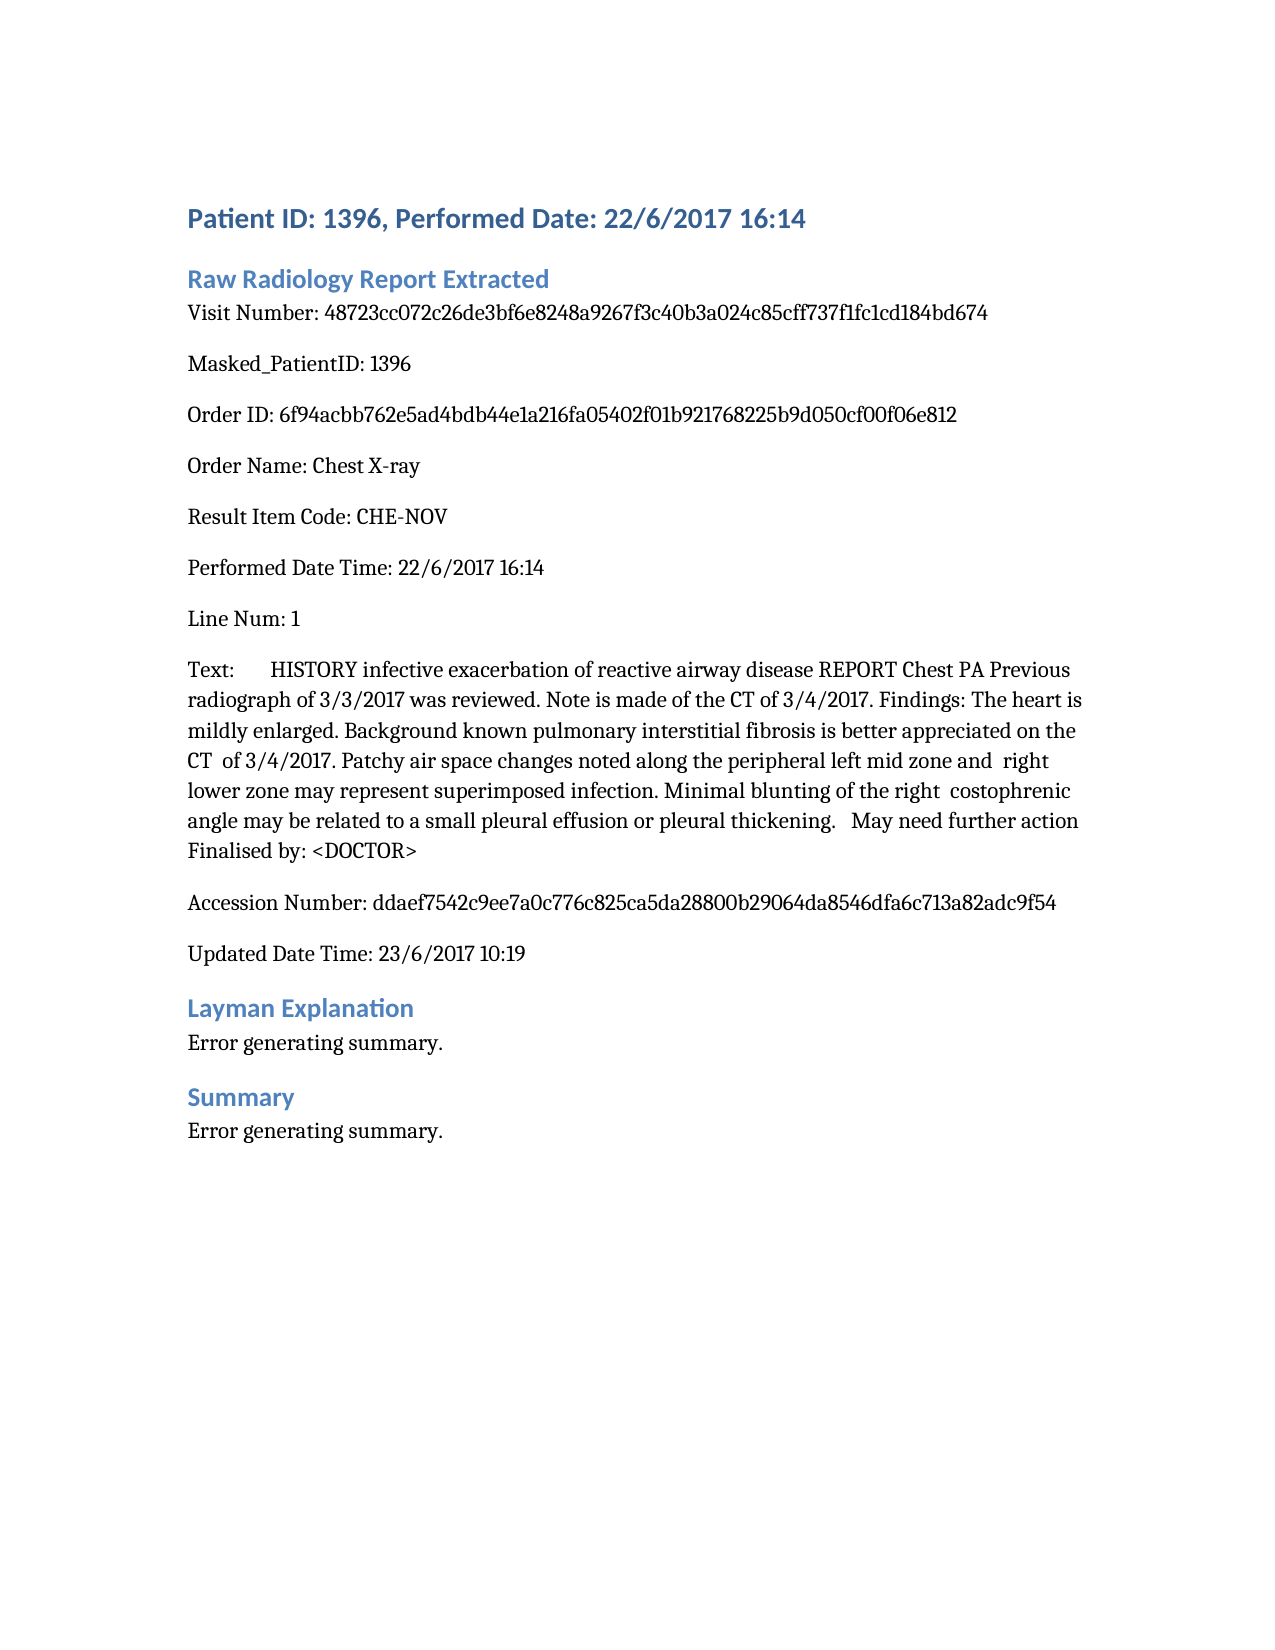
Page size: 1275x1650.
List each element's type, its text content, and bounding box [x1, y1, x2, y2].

text Order Name: Chest X-ray [187, 453, 1087, 479]
text Performed Date Time: 22/6/2017 16:14 [187, 555, 1087, 581]
text Error generating summary. [187, 1118, 1087, 1144]
text Accession Number: ddaef7542c9ee7a0c776c825ca5da28800b29064da8546dfa6c713a82adc9f54 [187, 889, 1087, 916]
text Order ID: 6f94acbb762e5ad4bdb44e1a216fa05402f01b921768225b9d050cf00f06e812 [187, 402, 1087, 428]
text Visit Number: 48723cc072c26de3bf6e8248a9267f3c40b3a024c85cff737f1fc1cd184bd674 [187, 300, 1087, 326]
text Result Item Code: CHE-NOV [187, 504, 1087, 530]
subtitle Raw Radiology Report Extracted [187, 262, 1087, 295]
subtitle Summary [187, 1080, 1087, 1113]
text Line Num: 1 [187, 606, 1087, 632]
text Updated Date Time: 23/6/2017 10:19 [187, 940, 1087, 967]
text Masked_PatientID: 1396 [187, 351, 1087, 377]
subtitle Patient ID: 1396, Performed Date: 22/6/2017 16:14 [187, 200, 1087, 236]
text Text: HISTORY infective exacerbation of reactive airway disease REPORT Chest PA Previous radiograph of 3/3/2017 was reviewed. Note is made of the CT of 3/4/2017. Findings: The heart is mildly enlarged. Background known pulmonary interstitial fibrosis is better appreciated on the CT of 3/4/2017. Patchy air space changes noted along the peripheral left mid zone and right lower zone may represent superimposed infection. Minimal blunting of the right costophrenic angle may be related to a small pleural effusion or pleural thickening. May need further action Finalised by: <DOCTOR> [187, 657, 1087, 864]
subtitle Layman Explanation [187, 991, 1087, 1024]
text Error generating summary. [187, 1029, 1087, 1056]
